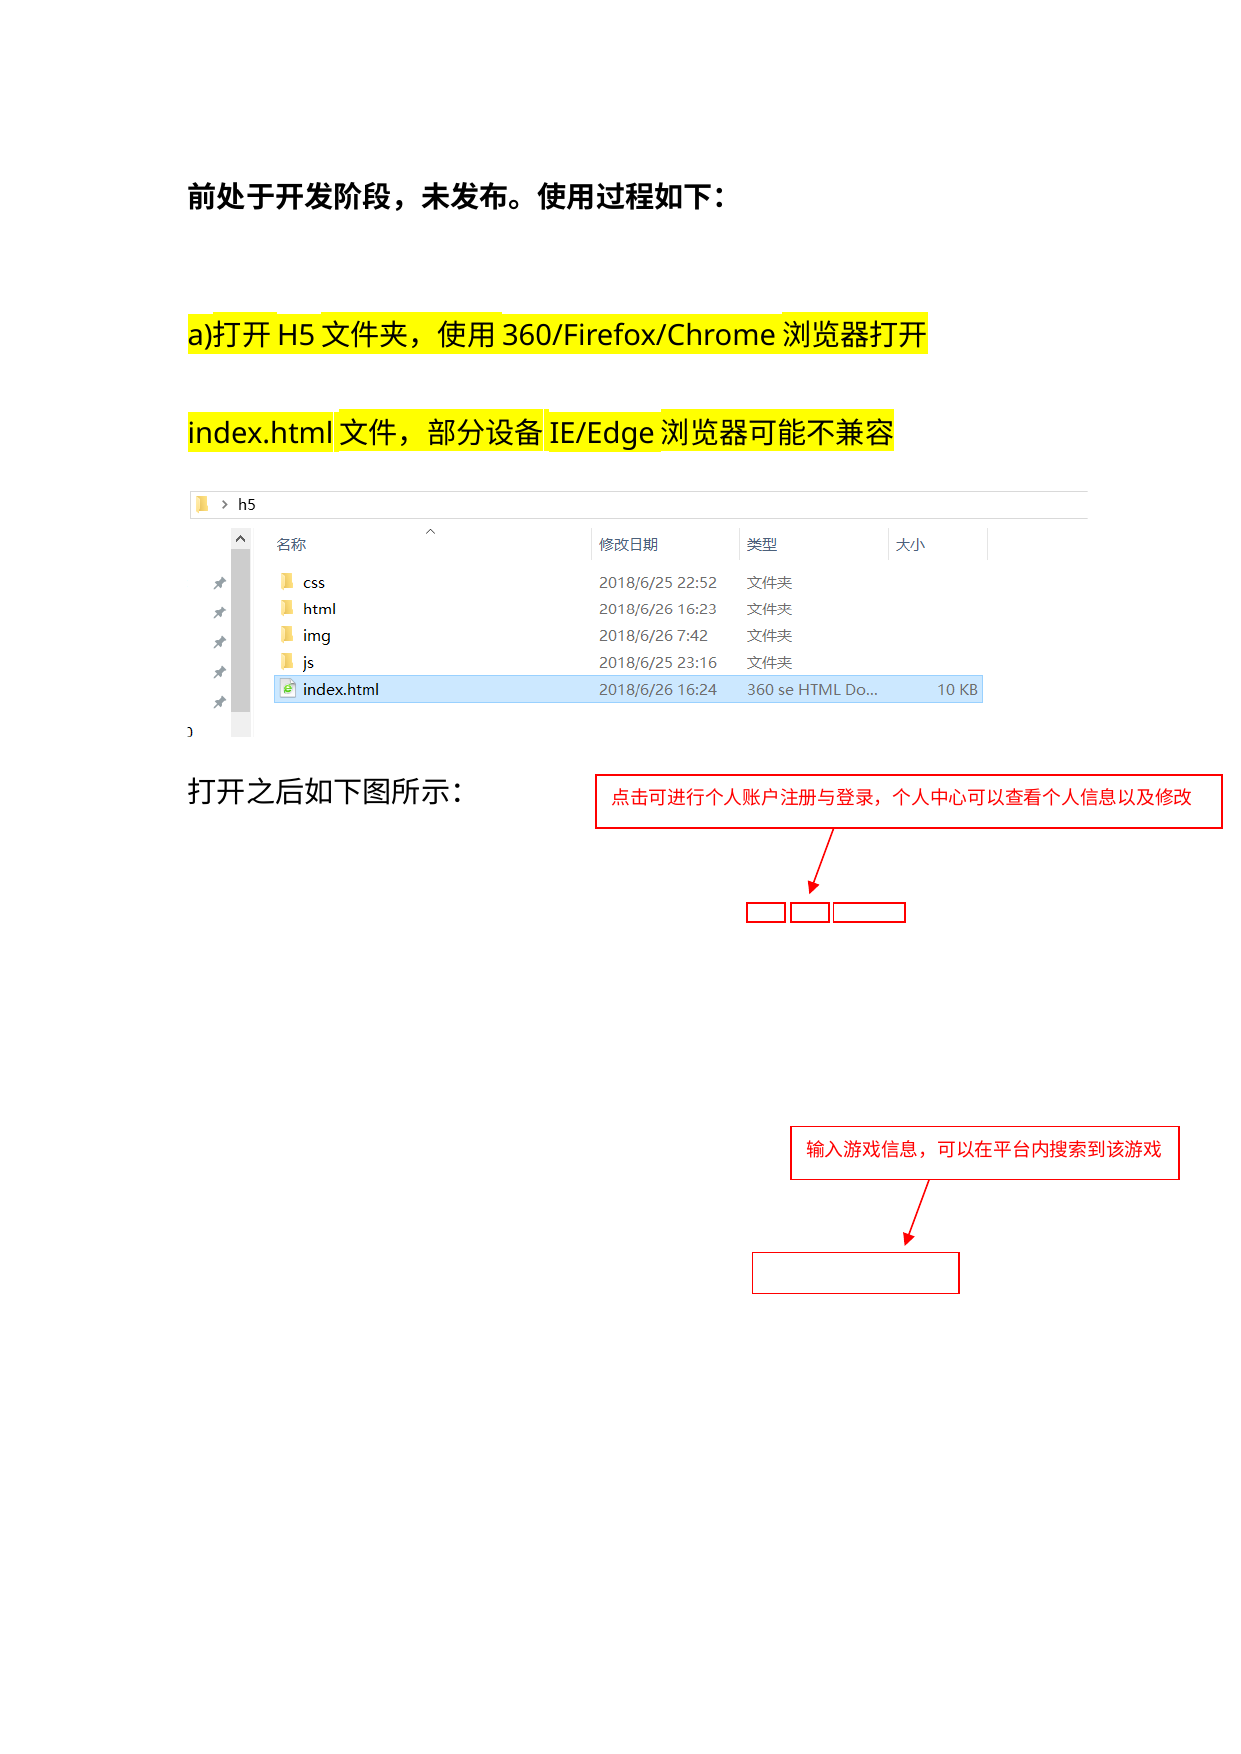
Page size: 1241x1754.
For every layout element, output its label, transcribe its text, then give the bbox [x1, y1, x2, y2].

text 打开之后如下图所示： [187, 757, 1053, 822]
picture [187, 484, 1088, 737]
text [187, 162, 1053, 227]
text a)打开H5文件夹，使用360/Firefox/Chrome浏览器打开index.html文件，部分设备IE/Edge浏览器可能不兼容 [187, 300, 1053, 463]
